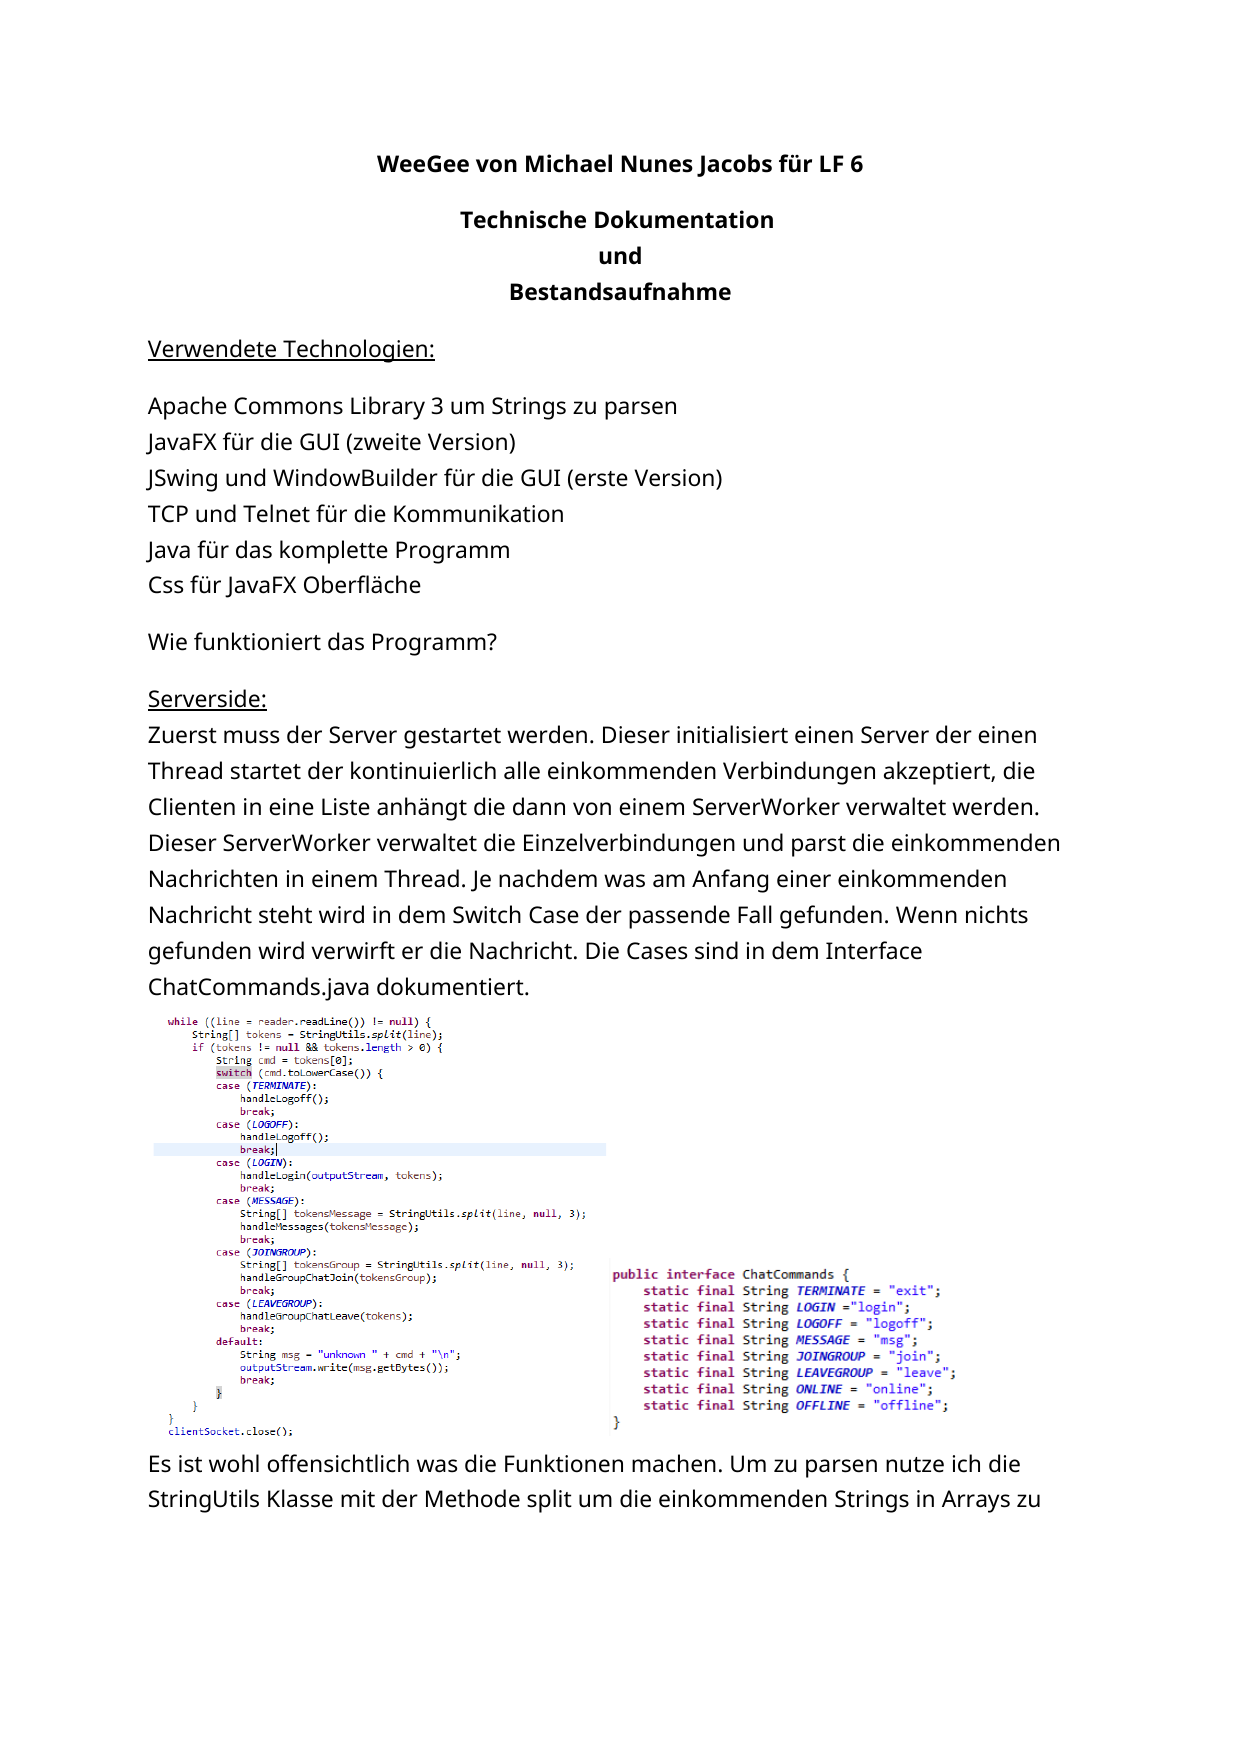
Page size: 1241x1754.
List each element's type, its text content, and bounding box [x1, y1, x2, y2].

text Wie funktioniert das Programm? [148, 626, 1093, 657]
text Apache Commons Library 3 um Strings zu parsen JavaFX für die GUI (zweite Version) JSwing und WindowBuilder für die GUI (erste Version) TCP und Telnet für die Kommunikation Java für das komplette Programm Css für JavaFX Oberfläche [148, 390, 1093, 601]
text WeeGee von Michael Nunes Jacobs für LF 6 [148, 148, 1093, 179]
text Technische Dokumentation und Bestandsaufnahme [148, 204, 1093, 307]
text Verwendete Technologien: [148, 333, 1093, 364]
picture [153, 1006, 968, 1436]
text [148, 683, 1093, 1515]
